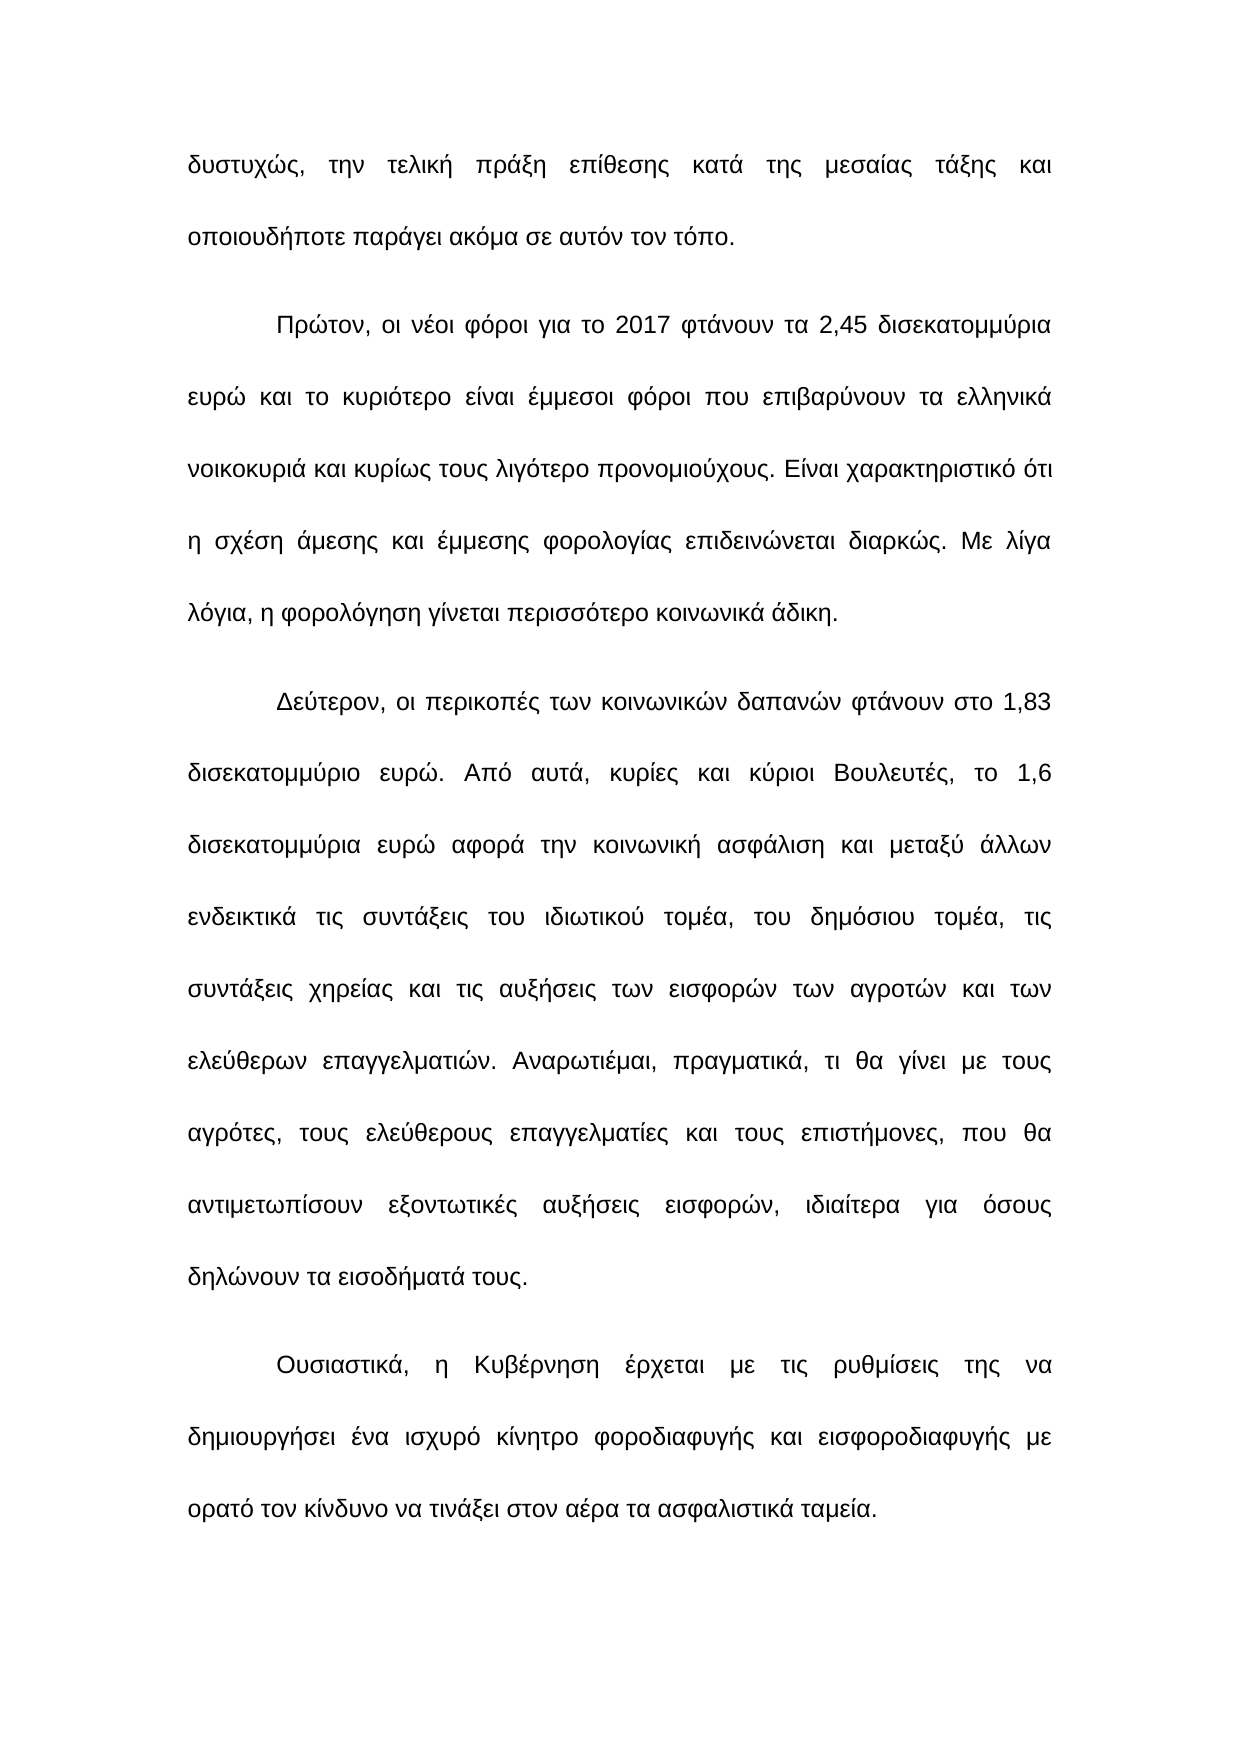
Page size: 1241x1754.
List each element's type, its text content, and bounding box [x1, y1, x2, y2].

text Ουσιαστικά, η Κυβέρνηση έρχεται με τις ρυθμίσεις της να δημιουργήσει ένα ισχυρό κίνητρο φοροδιαφυγής και εισφοροδιαφυγής με ορατό τον κίνδυνο να τινάξει στον αέρα τα ασφαλιστικά ταμεία. [187, 1350, 1053, 1522]
text Πρώτον, οι νέοι φόροι για το 2017 φτάνουν τα 2,45 δισεκατομμύρια ευρώ και το κυριότερο είναι έμμεσοι φόροι που επιβαρύνουν τα ελληνικά νοικοκυριά και κυρίως τους λιγότερο προνομιούχους. Είναι χαρακτηριστικό ότι η σχέση άμεσης και έμμεσης φορολογίας επιδεινώνεται διαρκώς. Με λίγα λόγια, η φορολόγηση γίνεται περισσότερο κοινωνικά άδικη. [187, 310, 1053, 464]
text Δεύτερον, οι περικοπές των κοινωνικών δαπανών φτάνουν στο 1,83 δισεκατομμύριο ευρώ. Από αυτά, κυρίες και κύριοι Βουλευτές, το 1,6 δισεκατομμύρια ευρώ αφορά την κοινωνική ασφάλιση και μεταξύ άλλων ενδεικτικά τις συντάξεις του ιδιωτικού τομέα, του δημόσιου τομέα, τις συντάξεις χηρείας και τις αυξήσεις των εισφορών των αγροτών και των ελεύθερων επαγγελματιών. Αναρωτιέμαι, πραγματικά, τι θα γίνει με τους αγρότες, τους ελεύθερους επαγγελματίες και τους επιστήμονες, που θα αντιμετωπίσουν εξοντωτικές αυξήσεις εισφορών, ιδιαίτερα για όσους δηλώνουν τα εισοδήματά τους. [187, 686, 1053, 1290]
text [187, 150, 1053, 251]
text Πρώτον, οι νέοι φόροι για το 2017 φτάνουν τα 2,45 δισεκατομμύρια ευρώ και το κυριότερο είναι έμμεσοι φόροι που επιβαρύνουν τα ελληνικά νοικοκυριά και κυρίως τους λιγότερο προνομιούχους. Είναι χαρακτηριστικό ότι η σχέση άμεσης και έμμεσης φορολογίας επιδεινώνεται διαρκώς. Με λίγα λόγια, η φορολόγηση γίνεται περισσότερο κοινωνικά άδικη. [187, 465, 1053, 627]
